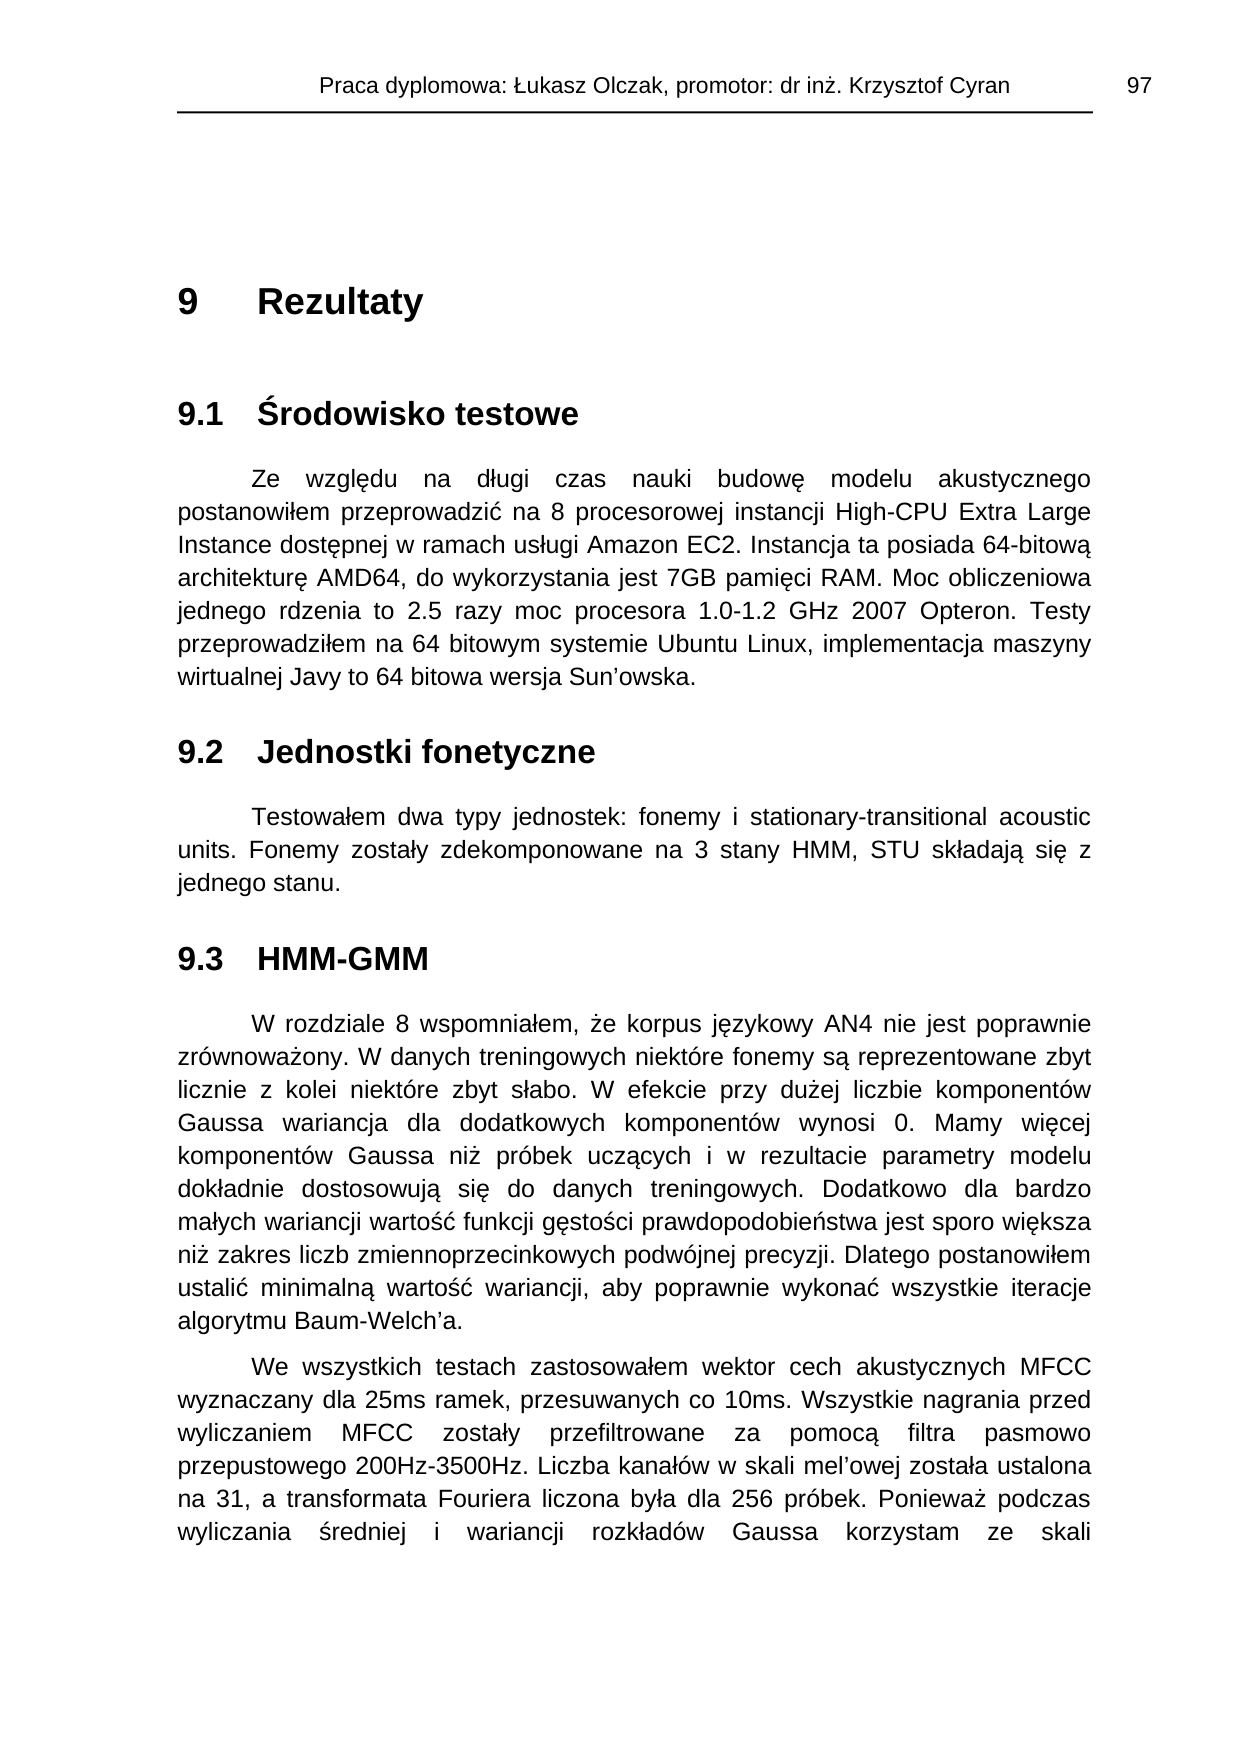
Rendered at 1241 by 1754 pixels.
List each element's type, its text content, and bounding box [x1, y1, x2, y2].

text Testowałem dwa typy jednostek: fonemy i stationary-transitional acoustic units. Fonemy zostały zdekomponowane na 3 stany HMM, STU składają się z jednego stanu. [177, 802, 1092, 897]
list Jednostki fonetyczne [177, 732, 1092, 771]
list Rezultaty [177, 148, 1092, 356]
text Ze względu na długi czas nauki budowę modelu akustycznego postanowiłem przeprowadzić na 8 procesorowej instancji High-CPU Extra Large Instance dostępnej w ramach usługi Amazon EC2. Instancja ta posiada 64-bitową architekturę AMD64, do wykorzystania jest 7GB pamięci RAM. Moc obliczeniowa jednego rdzenia to 2.5 razy moc procesora 1.0-1.2 GHz 2007 Opteron. Testy przeprowadziłem na 64 bitowym systemie Ubuntu Linux, implementacja maszyny wirtualnej Javy to 64 bitowa wersja Sun’owska. [177, 464, 1092, 691]
text W rozdziale 8 wspomniałem, że korpus językowy AN4 nie jest poprawnie zrównoważony. W danych treningowych niektóre fonemy są reprezentowane zbyt licznie z kolei niektóre zbyt słabo. W efekcie przy dużej liczbie komponentów Gaussa wariancja dla dodatkowych komponentów wynosi 0. Mamy więcej komponentów Gaussa niż próbek uczących i w rezultacie parametry modelu dokładnie dostosowują się do danych treningowych. Dodatkowo dla bardzo małych wariancji wartość funkcji gęstości prawdopodobieństwa jest sporo większa niż zakres liczb zmiennoprzecinkowych podwójnej precyzji. Dlatego postanowiłem ustalić minimalną wartość wariancji, aby poprawnie wykonać wszystkie iteracje algorytmu Baum-Welch’a. [177, 1009, 1092, 1335]
list HMM-GMM [177, 939, 1092, 977]
list Środowisko testowe [177, 393, 1092, 432]
